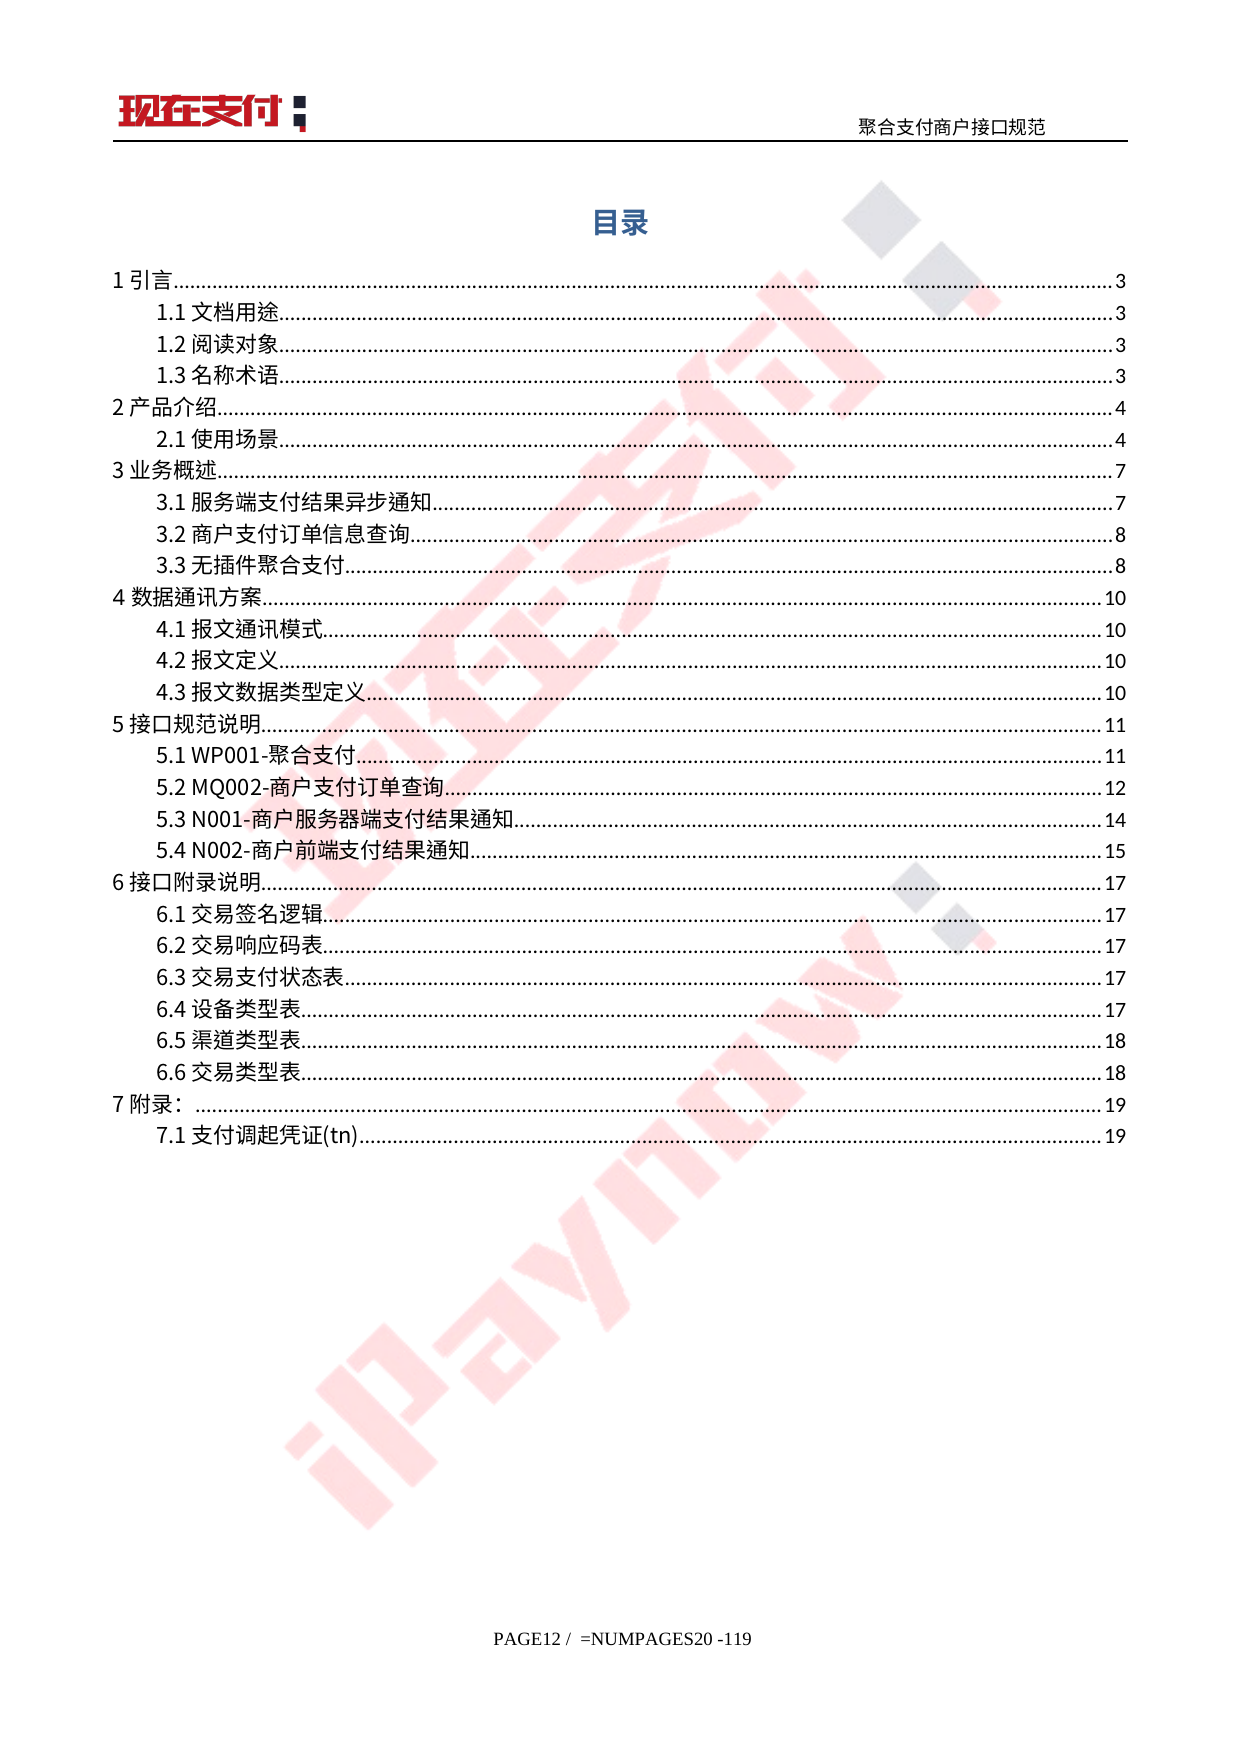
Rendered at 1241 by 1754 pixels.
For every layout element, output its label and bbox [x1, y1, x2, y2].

picture [112, 88, 311, 135]
